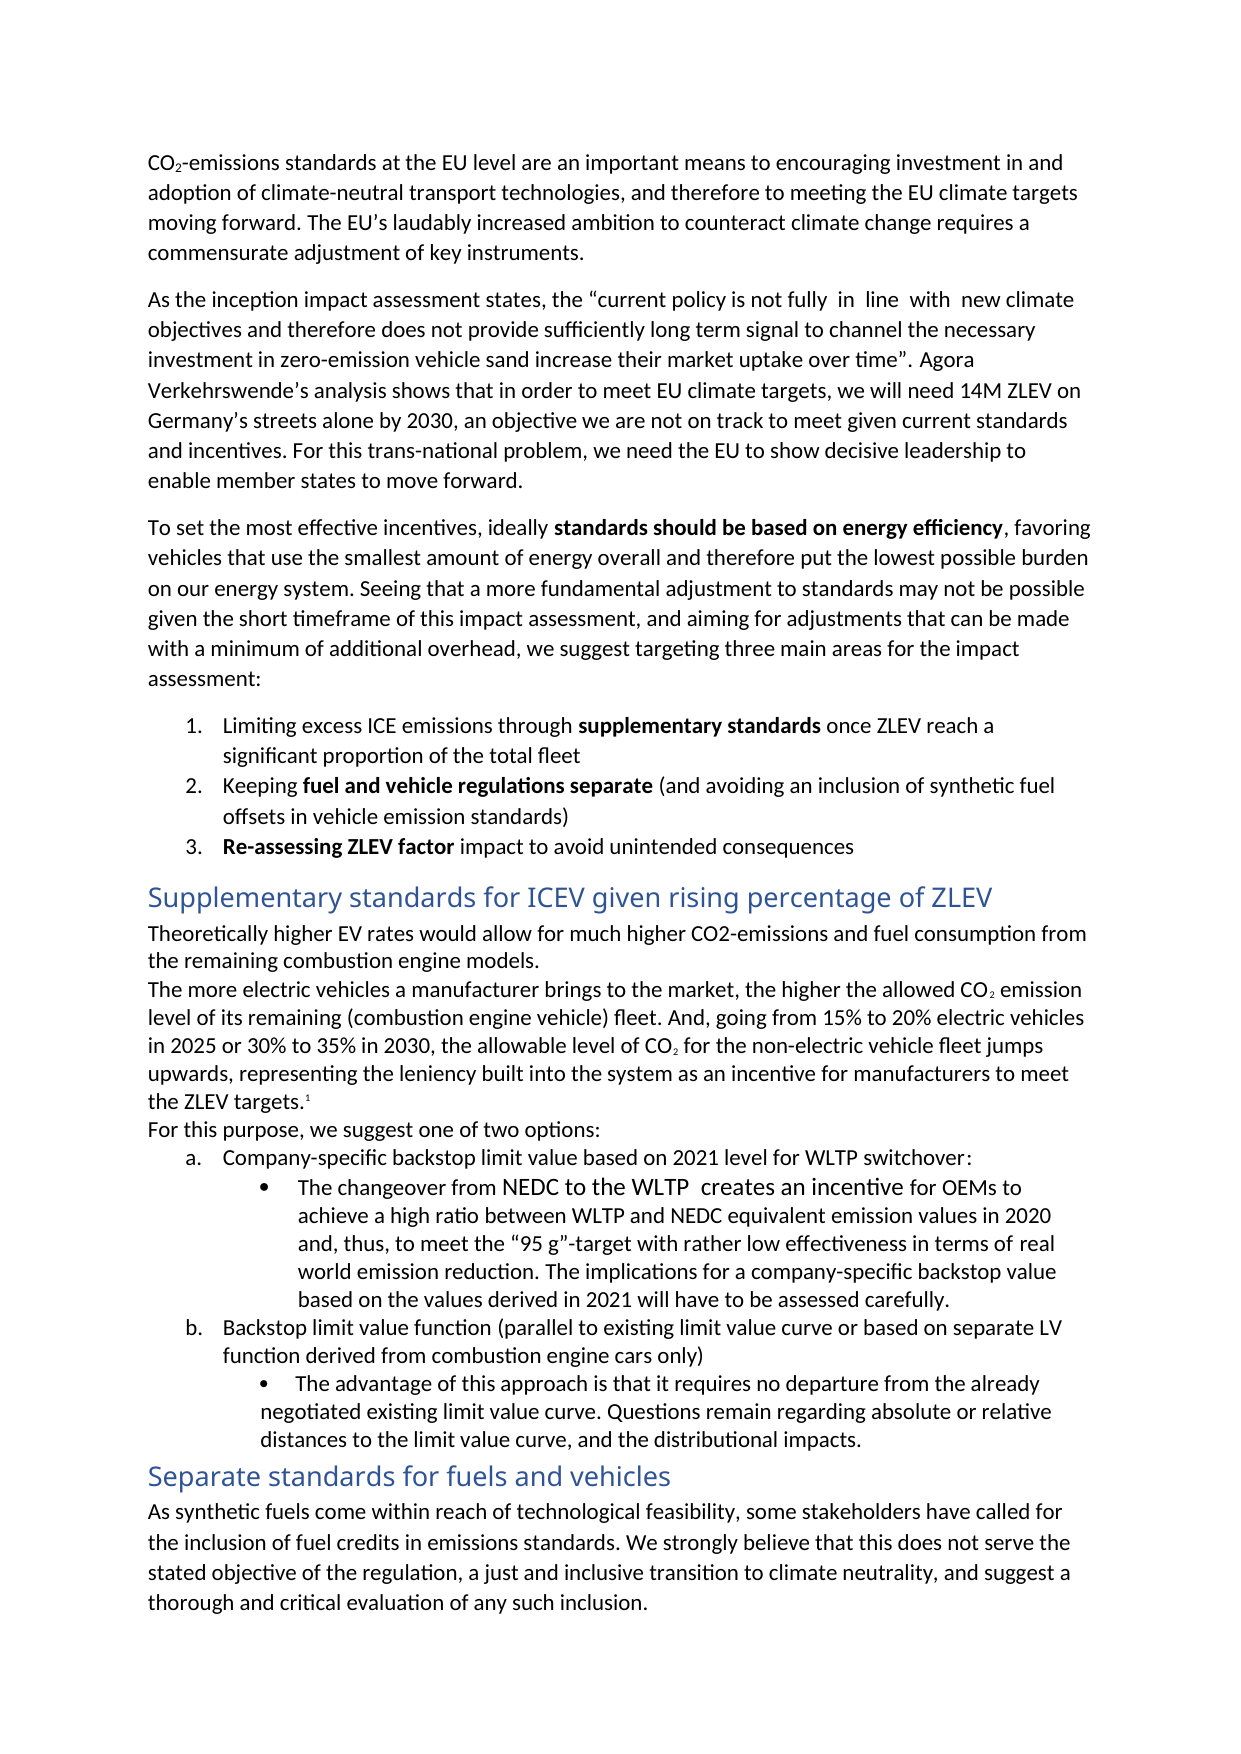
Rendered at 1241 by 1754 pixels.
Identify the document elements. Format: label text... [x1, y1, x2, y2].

subtitle Separate standards for fuels and vehicles [148, 1458, 1093, 1494]
text CO2-emissions standards at the EU level are an important means to encouraging investment in and adoption of climate-neutral transport technologies, and therefore to meeting the EU climate targets moving forward. The EU’s laudably increased ambition to counteract climate change requires a commensurate adjustment of key instruments. [148, 148, 1093, 266]
text For this purpose, we suggest one of two options: [148, 1115, 1093, 1143]
list Re-assessing ZLEV factor impact to avoid unintended consequences [185, 832, 1093, 860]
list Limiting excess ICE emissions through supplementary standards once ZLEV reach a significant proportion of the total fleet [185, 711, 1093, 769]
list Backstop limit value function (parallel to existing limit value curve or based on separate LV function derived from combustion engine cars only) [185, 1313, 1093, 1369]
text The more electric vehicles a manufacturer brings to the market, the higher the allowed CO2 emission level of its remaining (combustion engine vehicle) fleet. And, going from 15% to 20% electric vehicles in 2025 or 30% to 35% in 2030, the allowable level of CO2 for the non-electric vehicle fleet jumps upwards, representing the leniency built into the system as an incentive for manufacturers to meet the ZLEV targets.1 [148, 975, 1093, 1115]
text As synthetic fuels come within reach of technological feasibility, some stakeholders have called for the inclusion of fuel credits in emissions standards. We strongly believe that this does not serve the stated objective of the regulation, a just and inclusive transition to climate neutrality, and suggest a thorough and critical evaluation of any such inclusion. [148, 1497, 1093, 1616]
text Theoretically higher EV rates would allow for much higher CO2-emissions and fuel consumption from the remaining combustion engine models. [148, 919, 1093, 975]
text As the inception impact assessment states, the “current policy is not fully in line with new climate objectives and therefore does not provide sufficiently long term signal to channel the necessary investment in zero-emission vehicle sand increase their market uptake over time”. Agora Verkehrswende’s analysis shows that in order to meet EU climate targets, we will need 14M ZLEV on Germany’s streets alone by 2030, an objective we are not on track to meet given current standards and incentives. For this trans-national problem, we need the EU to show decisive leadership to enable member states to move forward. [148, 285, 1093, 494]
list The changeover from NEDC to the WLTP creates an incentive for OEMs to achieve a high ratio between WLTP and NEDC equivalent emission values in 2020 and, thus, to meet the “95 g”-target with rather low effectiveness in terms of real world emission reduction. The implications for a company-specific backstop value based on the values derived in 2021 will have to be assessed carefully. [260, 1171, 1093, 1313]
list The advantage of this approach is that it requires no departure from the already negotiated existing limit value curve. Questions remain regarding absolute or relative distances to the limit value curve, and the distributional impacts. [260, 1369, 1093, 1453]
text To set the most effective incentives, ideally standards should be based on energy efficiency, favoring vehicles that use the smallest amount of energy overall and therefore put the lowest possible burden on our energy system. Seeing that a more fundamental adjustment to standards may not be possible given the short timeframe of this impact assessment, and aiming for adjustments that can be made with a minimum of additional overhead, we suggest targeting three main areas for the impact assessment: [148, 513, 1093, 692]
list Keeping fuel and vehicle regulations separate (and avoiding an inclusion of synthetic fuel offsets in vehicle emission standards) [185, 772, 1093, 830]
subtitle Supplementary standards for ICEV given rising percentage of ZLEV [148, 879, 1093, 916]
list Company-specific backstop limit value based on 2021 level for WLTP switchover: [185, 1143, 1093, 1171]
